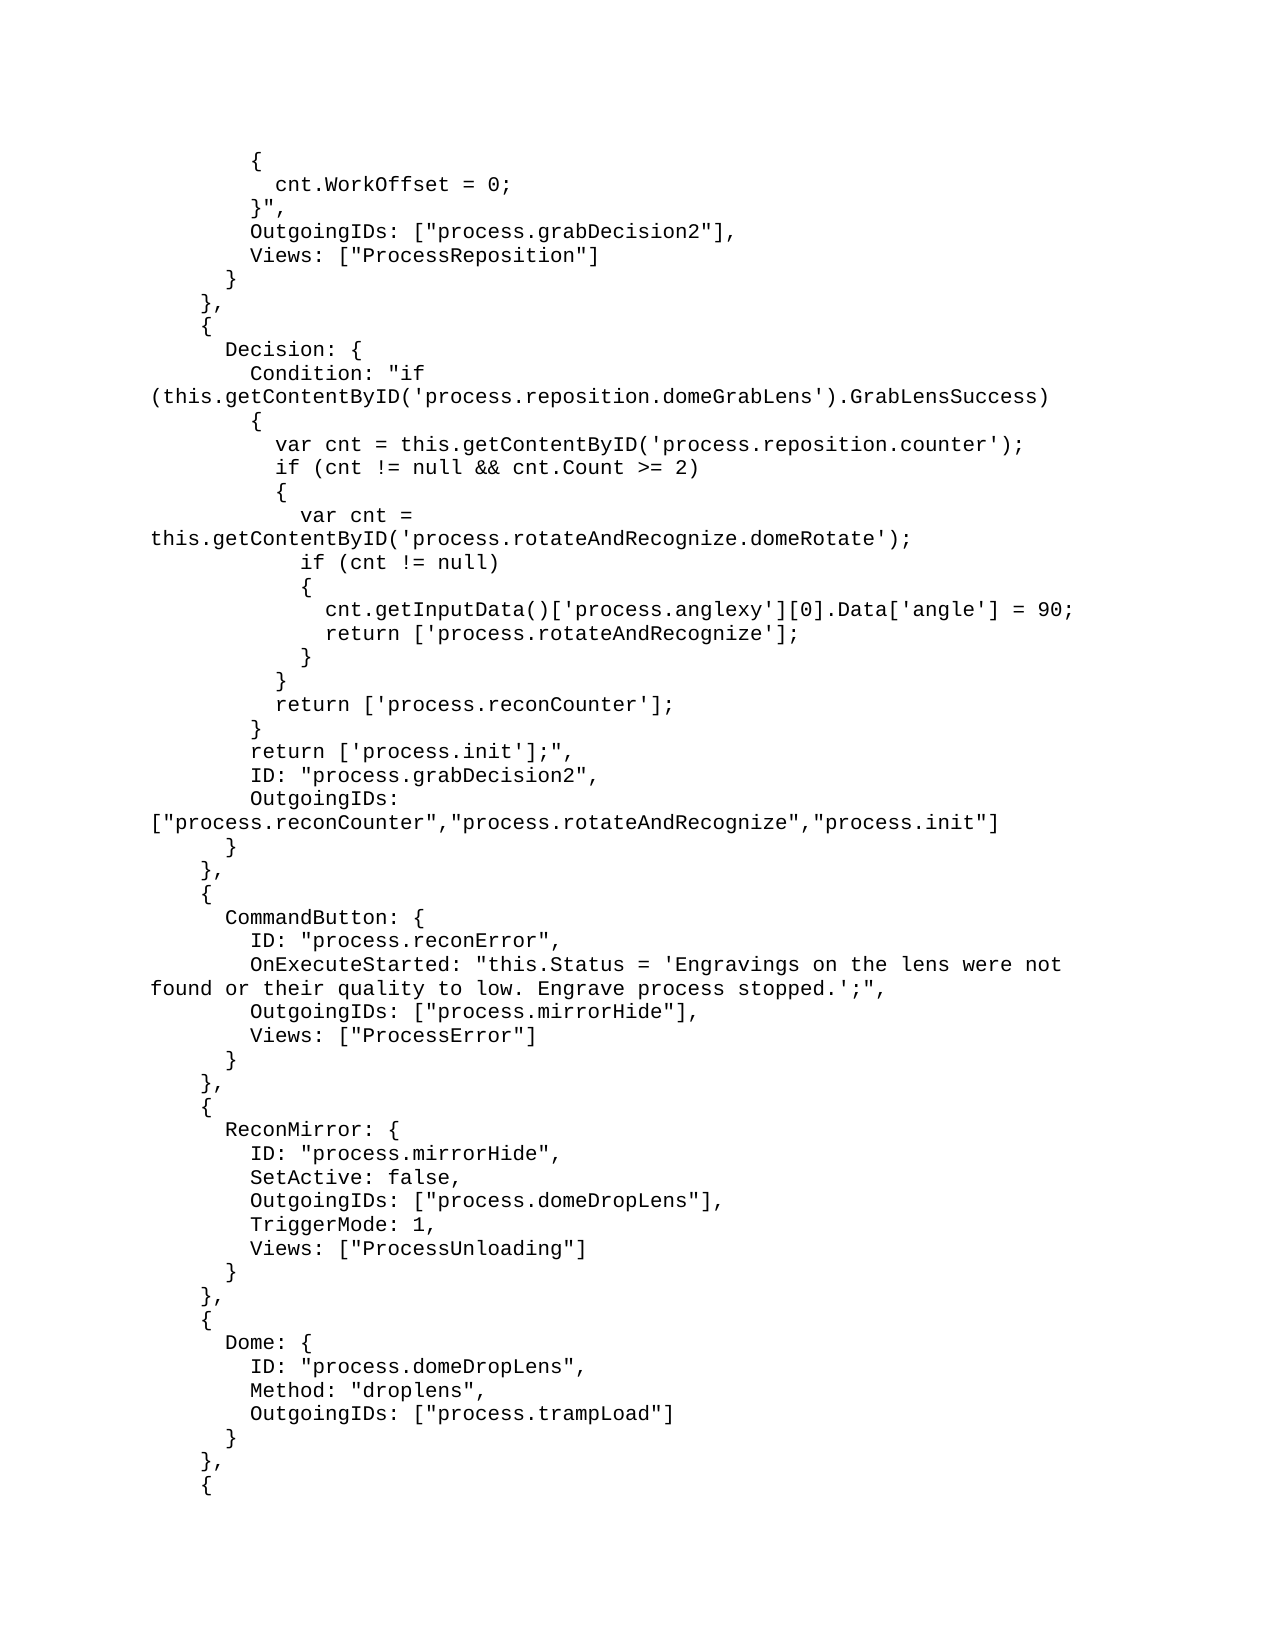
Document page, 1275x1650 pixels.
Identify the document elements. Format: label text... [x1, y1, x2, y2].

text if (cnt != null) [150, 552, 1125, 576]
text Decision: { [150, 339, 1125, 363]
text }, [150, 1451, 1125, 1474]
text } [150, 670, 1125, 694]
text OutgoingIDs: ["process.domeDropLens"], [150, 1190, 1125, 1214]
text TriggerMode: 1, [150, 1214, 1125, 1238]
text { [150, 410, 1125, 434]
text return ['process.reconCounter']; [150, 694, 1125, 717]
text var cnt = this.getContentByID('process.reposition.counter'); [150, 434, 1125, 457]
text Views: ["ProcessReposition"] [150, 244, 1125, 268]
text } [150, 1427, 1125, 1451]
text { [150, 576, 1125, 599]
text } [150, 836, 1125, 859]
text }, [150, 1285, 1125, 1309]
text { [150, 1309, 1125, 1332]
text }, [150, 859, 1125, 883]
text { [150, 481, 1125, 505]
text ID: "process.reconError", [150, 930, 1125, 954]
text } [150, 1261, 1125, 1285]
text CommandButton: { [150, 907, 1125, 930]
text Views: ["ProcessUnloading"] [150, 1238, 1125, 1261]
text { [150, 1096, 1125, 1119]
text Method: "droplens", [150, 1379, 1125, 1403]
text Condition: "if (this.getContentByID('process.reposition.domeGrabLens').GrabLensSuccess) [150, 363, 1125, 410]
text ID: "process.grabDecision2", [150, 765, 1125, 788]
text { [150, 883, 1125, 907]
text cnt.WorkOffset = 0; [150, 174, 1125, 197]
text } [150, 268, 1125, 292]
text SetActive: false, [150, 1167, 1125, 1190]
text }, [150, 1072, 1125, 1096]
text ReconMirror: { [150, 1119, 1125, 1143]
text OutgoingIDs: ["process.reconCounter","process.rotateAndRecognize","process.init"] [150, 788, 1125, 836]
text return ['process.init'];", [150, 741, 1125, 765]
text ID: "process.mirrorHide", [150, 1143, 1125, 1167]
text }", [150, 197, 1125, 221]
text { [150, 316, 1125, 339]
text OnExecuteStarted: "this.Status = 'Engravings on the lens were not found or their quality to low. Engrave process stopped.';", [150, 954, 1125, 1001]
text } [150, 1048, 1125, 1072]
text }, [150, 292, 1125, 316]
text OutgoingIDs: ["process.trampLoad"] [150, 1403, 1125, 1427]
text cnt.getInputData()['process.anglexy'][0].Data['angle'] = 90; [150, 599, 1125, 623]
text ID: "process.domeDropLens", [150, 1356, 1125, 1379]
text Dome: { [150, 1332, 1125, 1356]
text } [150, 717, 1125, 741]
text } [150, 647, 1125, 670]
text if (cnt != null && cnt.Count >= 2) [150, 457, 1125, 481]
text Views: ["ProcessError"] [150, 1025, 1125, 1048]
text return ['process.rotateAndRecognize']; [150, 623, 1125, 647]
text { [150, 1474, 1125, 1498]
text var cnt = this.getContentByID('process.rotateAndRecognize.domeRotate'); [150, 505, 1125, 552]
text OutgoingIDs: ["process.mirrorHide"], [150, 1001, 1125, 1025]
text OutgoingIDs: ["process.grabDecision2"], [150, 221, 1125, 244]
text { [150, 150, 1125, 174]
